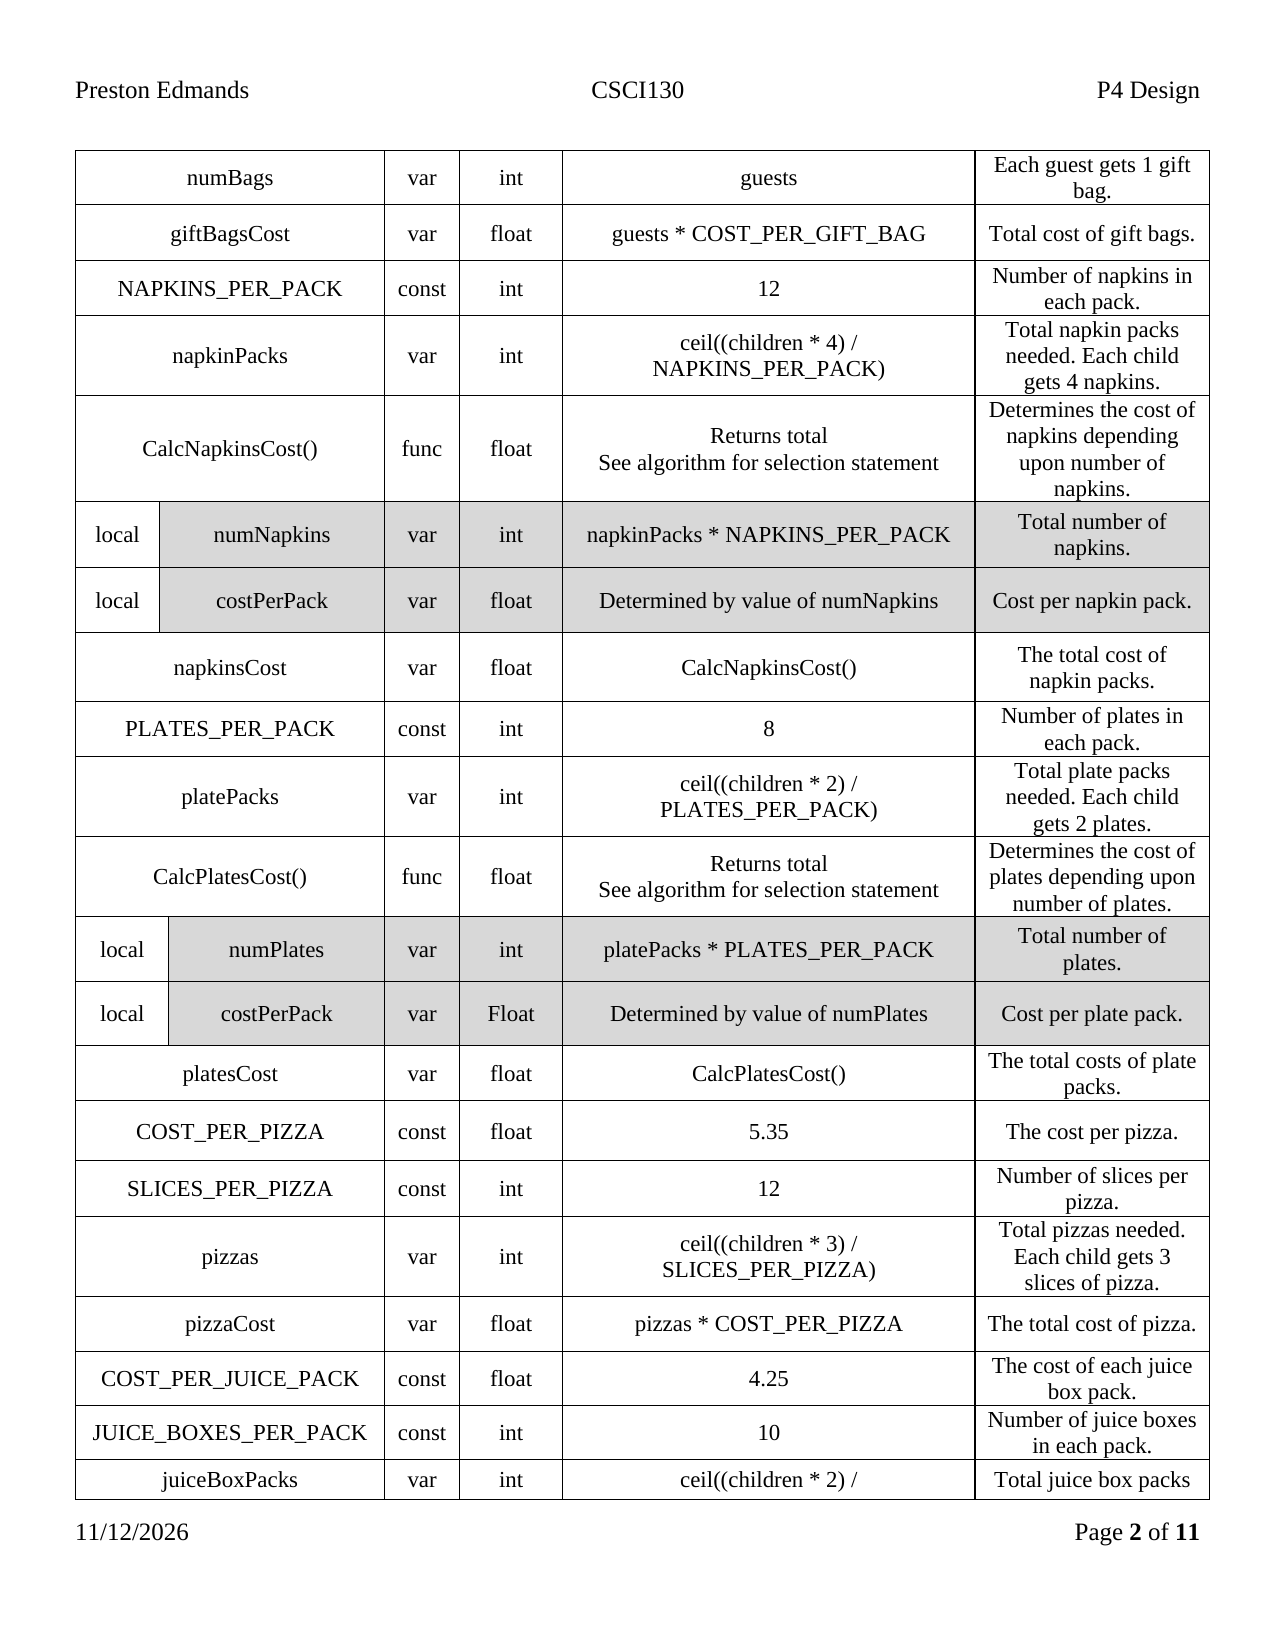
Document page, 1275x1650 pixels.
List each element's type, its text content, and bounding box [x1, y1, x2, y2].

table_cell Total number of napkins. [976, 502, 1209, 567]
table_cell Determined by value of numPlates [563, 982, 974, 1045]
table_cell 10 [563, 1406, 974, 1459]
table_cell Determines the cost of plates depending upon number of plates. [976, 837, 1209, 916]
table_cell Float [460, 982, 562, 1045]
table_cell float [460, 205, 562, 260]
table_cell Total number of plates. [976, 917, 1209, 981]
table_cell Each guest gets 1 gift bag. [976, 151, 1209, 204]
table_cell Total plate packs needed. Each child gets 2 plates. [976, 757, 1209, 836]
table_cell const [385, 702, 459, 756]
table_cell platePacks * PLATES_PER_PACK [563, 917, 974, 981]
table_cell float [460, 1352, 562, 1404]
table_cell 12 [563, 261, 974, 315]
table_cell var [385, 757, 459, 836]
table_cell const [385, 1352, 459, 1404]
table_cell int [460, 1406, 562, 1459]
table_cell Returns total See algorithm for selection statement [563, 837, 974, 916]
table_cell int [460, 917, 562, 981]
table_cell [563, 1460, 974, 1499]
table_cell COST_PER_JUICE_PACK [76, 1352, 384, 1404]
table_cell platePacks [76, 757, 384, 836]
table_cell const [385, 1406, 459, 1459]
table_cell Number of slices per pizza. [976, 1161, 1209, 1216]
table_cell guests [563, 151, 974, 204]
table_cell numNapkins [160, 502, 384, 567]
table_cell CalcNapkinsCost() [76, 396, 384, 501]
table_cell PLATES_PER_PACK [76, 702, 384, 756]
table_cell The cost per pizza. [976, 1101, 1209, 1160]
table_cell ceil((children * 2) / PLATES_PER_PACK) [563, 757, 974, 836]
table_cell costPerPack [169, 982, 384, 1045]
table_cell Determines the cost of napkins depending upon number of napkins. [976, 396, 1209, 501]
table_cell local [76, 982, 168, 1045]
table_cell Number of napkins in each pack. [976, 261, 1209, 315]
table_cell local [76, 568, 159, 632]
table_cell float [460, 633, 562, 701]
table_cell int [460, 316, 562, 395]
table_cell func [385, 396, 459, 501]
table_cell COST_PER_PIZZA [76, 1101, 384, 1160]
table_cell napkinsCost [76, 633, 384, 701]
table_cell int [460, 702, 562, 756]
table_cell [976, 1460, 1209, 1499]
table_cell var [385, 502, 459, 567]
table_cell const [385, 1101, 459, 1160]
table_cell 8 [563, 702, 974, 756]
table_cell The total cost of napkin packs. [976, 633, 1209, 701]
table_cell int [460, 151, 562, 204]
table_cell pizzas * COST_PER_PIZZA [563, 1297, 974, 1351]
table_cell local [76, 917, 168, 981]
table_cell var [385, 568, 459, 632]
table_cell float [460, 837, 562, 916]
table_cell Determined by value of numNapkins [563, 568, 974, 632]
table_cell float [460, 1101, 562, 1160]
table_cell local [76, 502, 159, 567]
table_cell var [385, 316, 459, 395]
table_cell NAPKINS_PER_PACK [76, 261, 384, 315]
table_cell const [385, 261, 459, 315]
table_cell SLICES_PER_PIZZA [76, 1161, 384, 1216]
table_cell Total napkin packs needed. Each child gets 4 napkins. [976, 316, 1209, 395]
table_cell Number of juice boxes in each pack. [976, 1406, 1209, 1459]
table_cell napkinPacks [76, 316, 384, 395]
table_cell juiceBoxPacks [76, 1460, 384, 1499]
table_cell 12 [563, 1161, 974, 1216]
table_cell var [385, 633, 459, 701]
table_cell CalcPlatesCost() [563, 1046, 974, 1100]
table_cell giftBagsCost [76, 205, 384, 260]
table_cell guests * COST_PER_GIFT_BAG [563, 205, 974, 260]
table_cell var [385, 1217, 459, 1296]
table_cell var [385, 1297, 459, 1351]
table_cell var [385, 1046, 459, 1100]
table_cell Total pizzas needed. Each child gets 3 slices of pizza. [976, 1217, 1209, 1296]
table_cell var [385, 1460, 459, 1499]
table_cell var [385, 982, 459, 1045]
table_cell Number of plates in each pack. [976, 702, 1209, 756]
table_cell Cost per napkin pack. [976, 568, 1209, 632]
table_cell float [460, 568, 562, 632]
table_cell float [460, 396, 562, 501]
table_cell JUICE_BOXES_PER_PACK [76, 1406, 384, 1459]
table_cell ceil((children * 3) / SLICES_PER_PIZZA) [563, 1217, 974, 1296]
table_cell The cost of each juice box pack. [976, 1352, 1209, 1404]
table_cell int [460, 1161, 562, 1216]
table_cell int [460, 502, 562, 567]
table_cell ceil((children * 4) / NAPKINS_PER_PACK) [563, 316, 974, 395]
table_cell var [385, 151, 459, 204]
table_cell var [385, 205, 459, 260]
table_cell float [460, 1297, 562, 1351]
table_cell napkinPacks * NAPKINS_PER_PACK [563, 502, 974, 567]
table_cell Returns total See algorithm for selection statement [563, 396, 974, 501]
table_cell The total costs of plate packs. [976, 1046, 1209, 1100]
table_cell platesCost [76, 1046, 384, 1100]
table_cell const [385, 1161, 459, 1216]
table_cell int [460, 757, 562, 836]
table_cell costPerPack [160, 568, 384, 632]
table_cell 5.35 [563, 1101, 974, 1160]
table_cell float [460, 1046, 562, 1100]
table_cell 4.25 [563, 1352, 974, 1404]
table_cell numPlates [169, 917, 384, 981]
table_cell pizzas [76, 1217, 384, 1296]
table_cell CalcPlatesCost() [76, 837, 384, 916]
table_cell The total cost of pizza. [976, 1297, 1209, 1351]
table_cell CalcNapkinsCost() [563, 633, 974, 701]
table_cell var [385, 917, 459, 981]
table_cell Cost per plate pack. [976, 982, 1209, 1045]
table_cell numBags [76, 151, 384, 204]
table_cell func [385, 837, 459, 916]
table_cell int [460, 261, 562, 315]
table_cell pizzaCost [76, 1297, 384, 1351]
table_cell int [460, 1460, 562, 1499]
table_cell Total cost of gift bags. [976, 205, 1209, 260]
table_cell int [460, 1217, 562, 1296]
